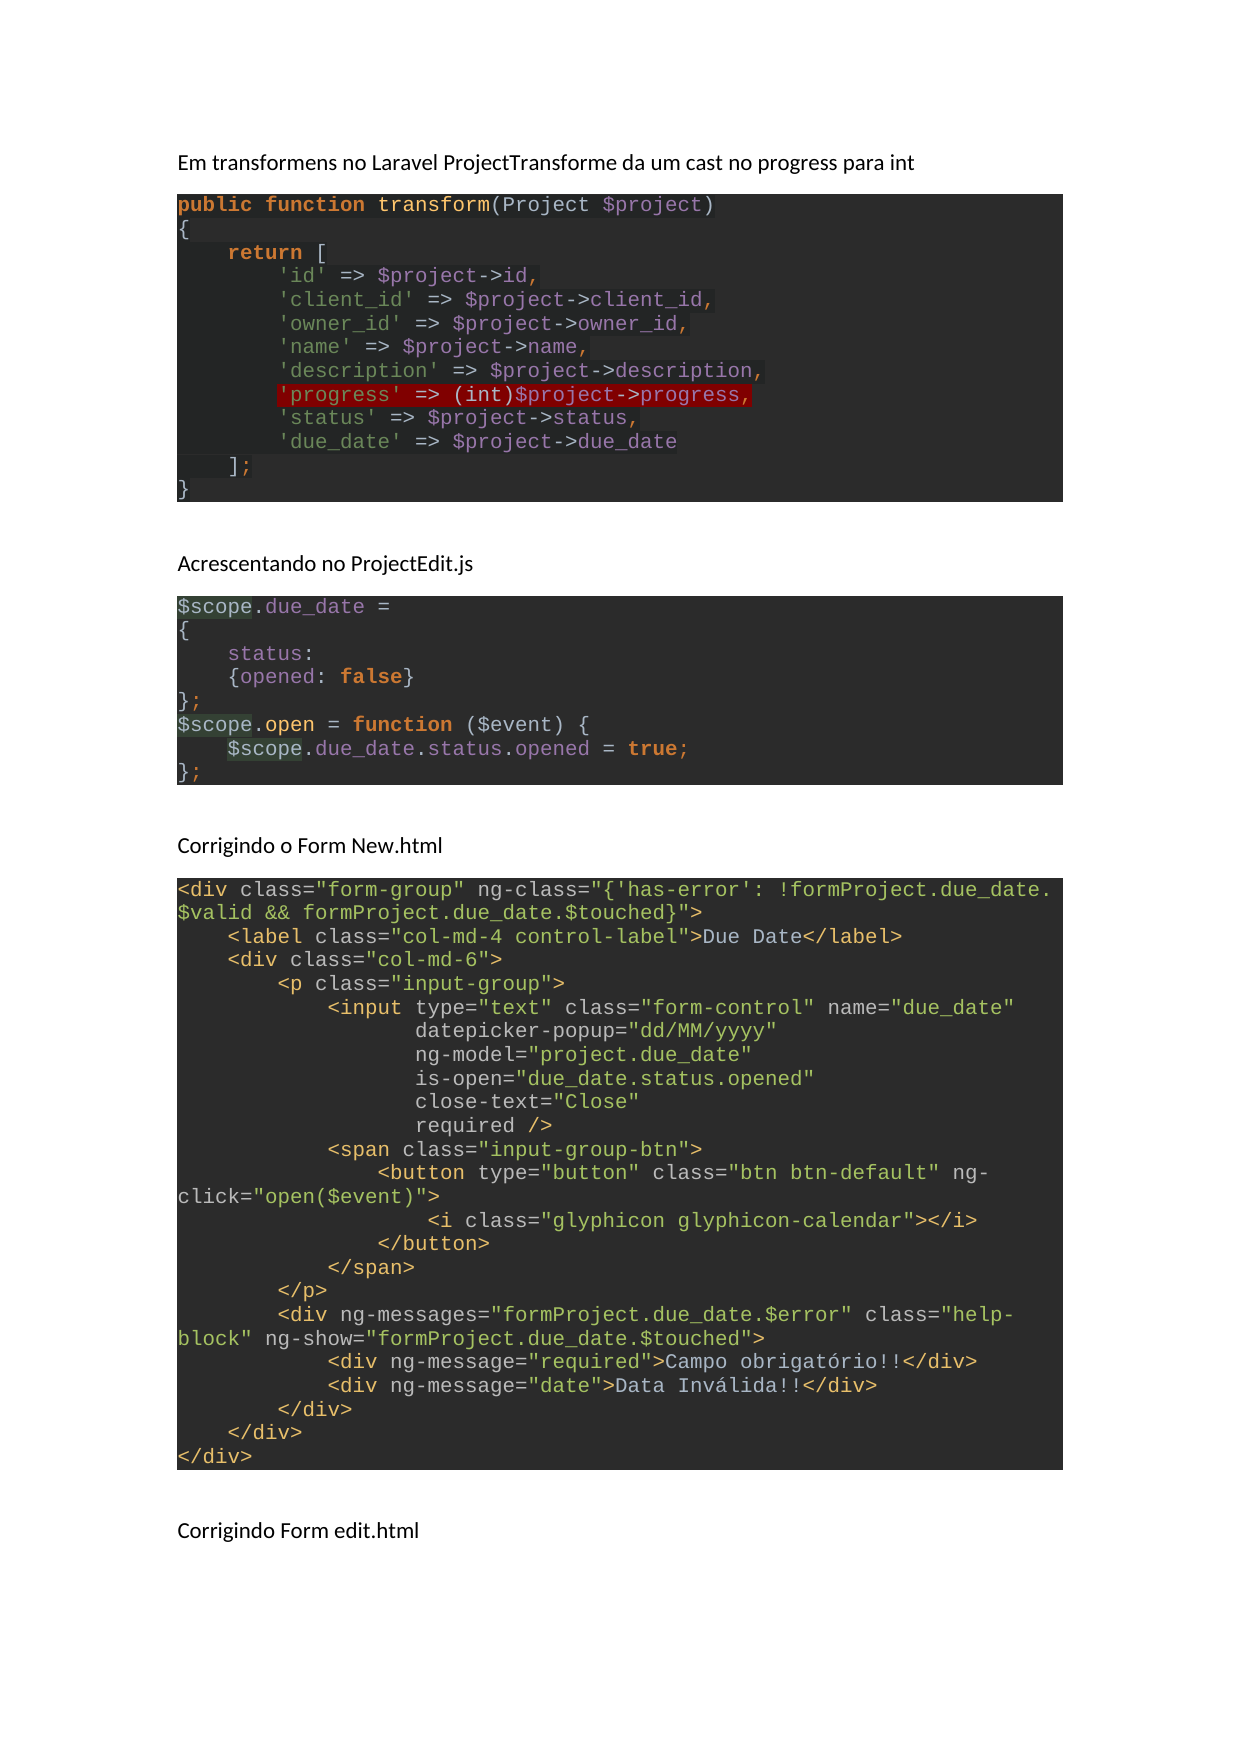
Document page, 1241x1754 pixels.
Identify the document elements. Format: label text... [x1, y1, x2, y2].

text Corrigindo o Form New.html [177, 832, 1063, 860]
text $scope.due_date = { status: {opened: false} }; $scope.open = function ($event) { $scope.due_date.status.opened = true; }; [177, 596, 1063, 785]
text Em transformens no Laravel ProjectTransforme da um cast no progress para int [177, 148, 1063, 176]
text Corrigindo Form edit.html [177, 1517, 1063, 1544]
text Acrescentando no ProjectEdit.js [177, 549, 1063, 577]
text public function transform(Project $project) { return [ 'id' => $project->id, 'client_id' => $project->client_id, 'owner_id' => $project->owner_id, 'name' => $project->name, 'description' => $project->description, 'progress' => (int)$project->progress, 'status' => $project->status, 'due_date' => $project->due_date ]; } [177, 194, 1063, 502]
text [177, 878, 1063, 1470]
